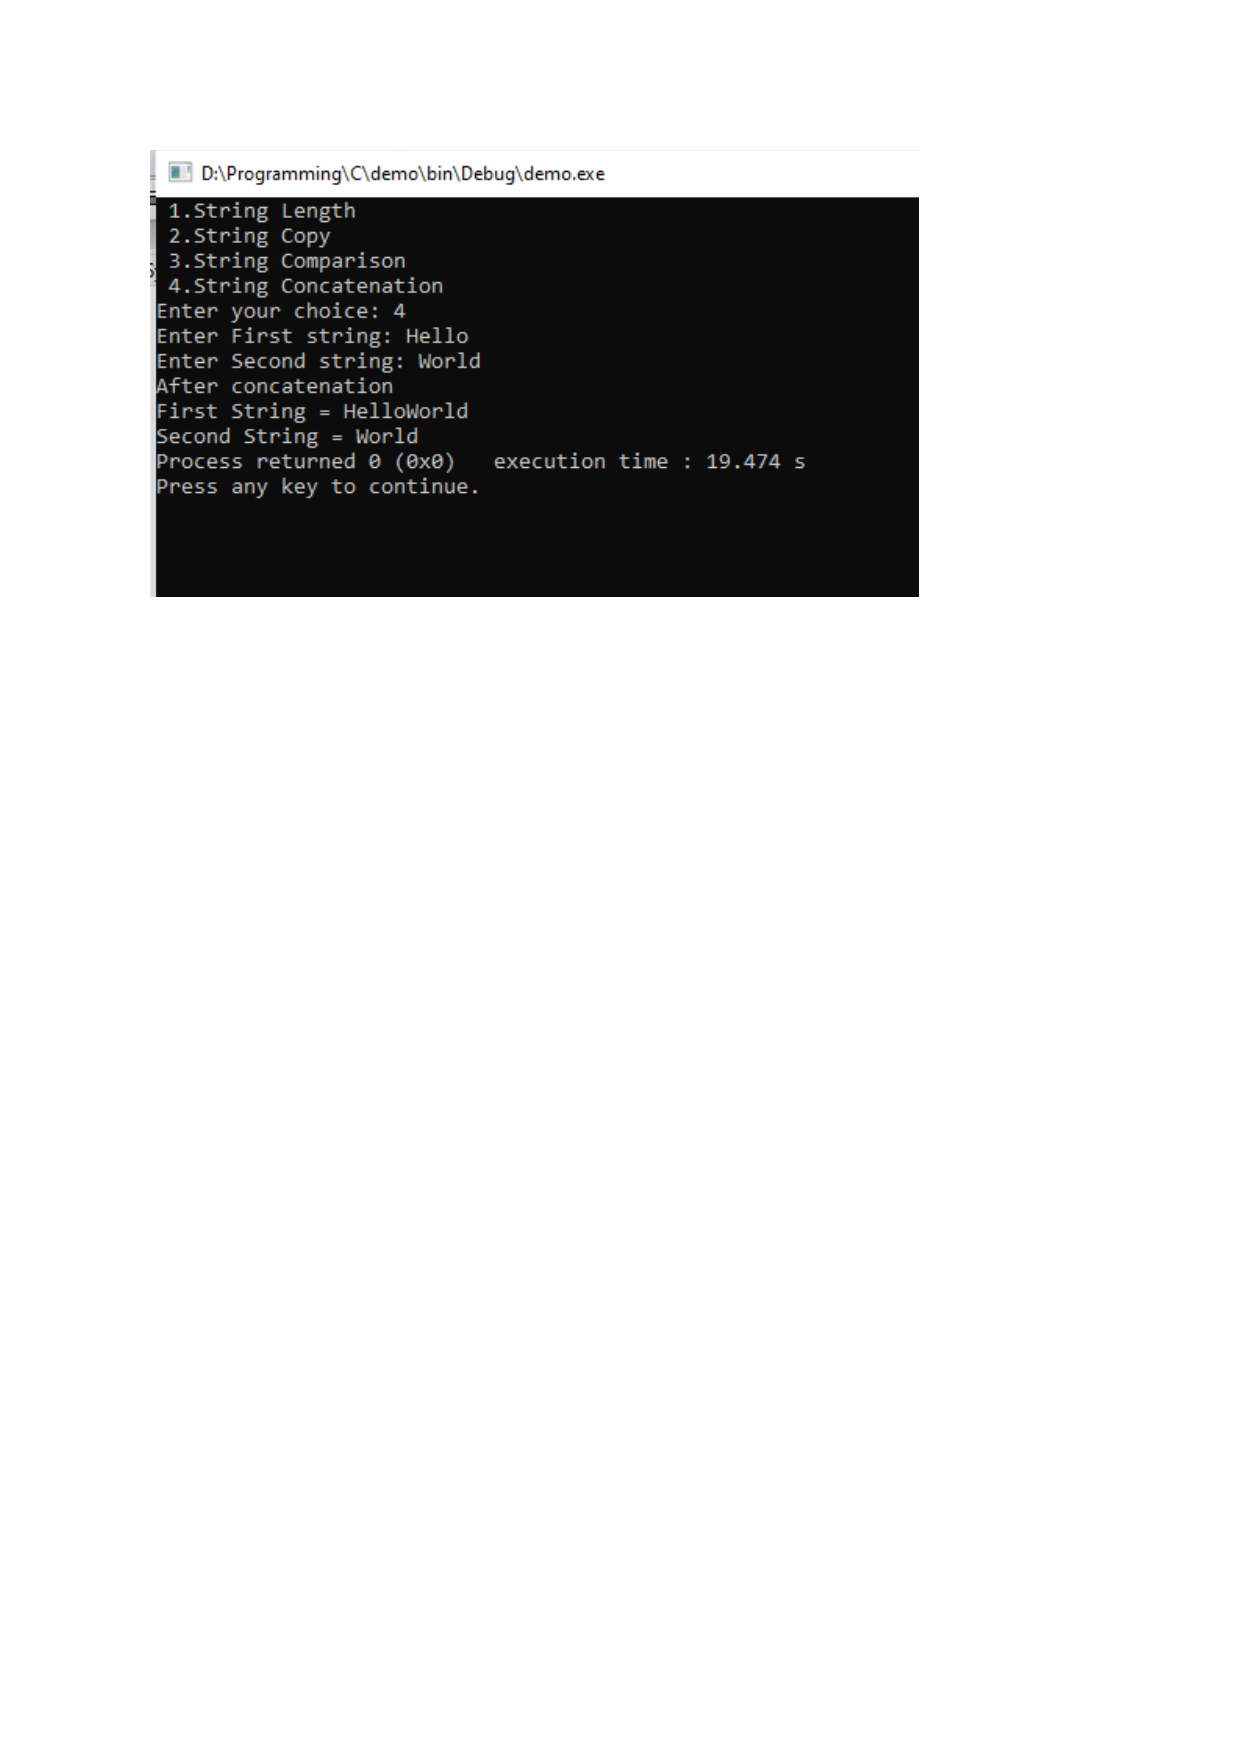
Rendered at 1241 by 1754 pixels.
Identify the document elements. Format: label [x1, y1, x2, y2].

picture [150, 150, 919, 597]
